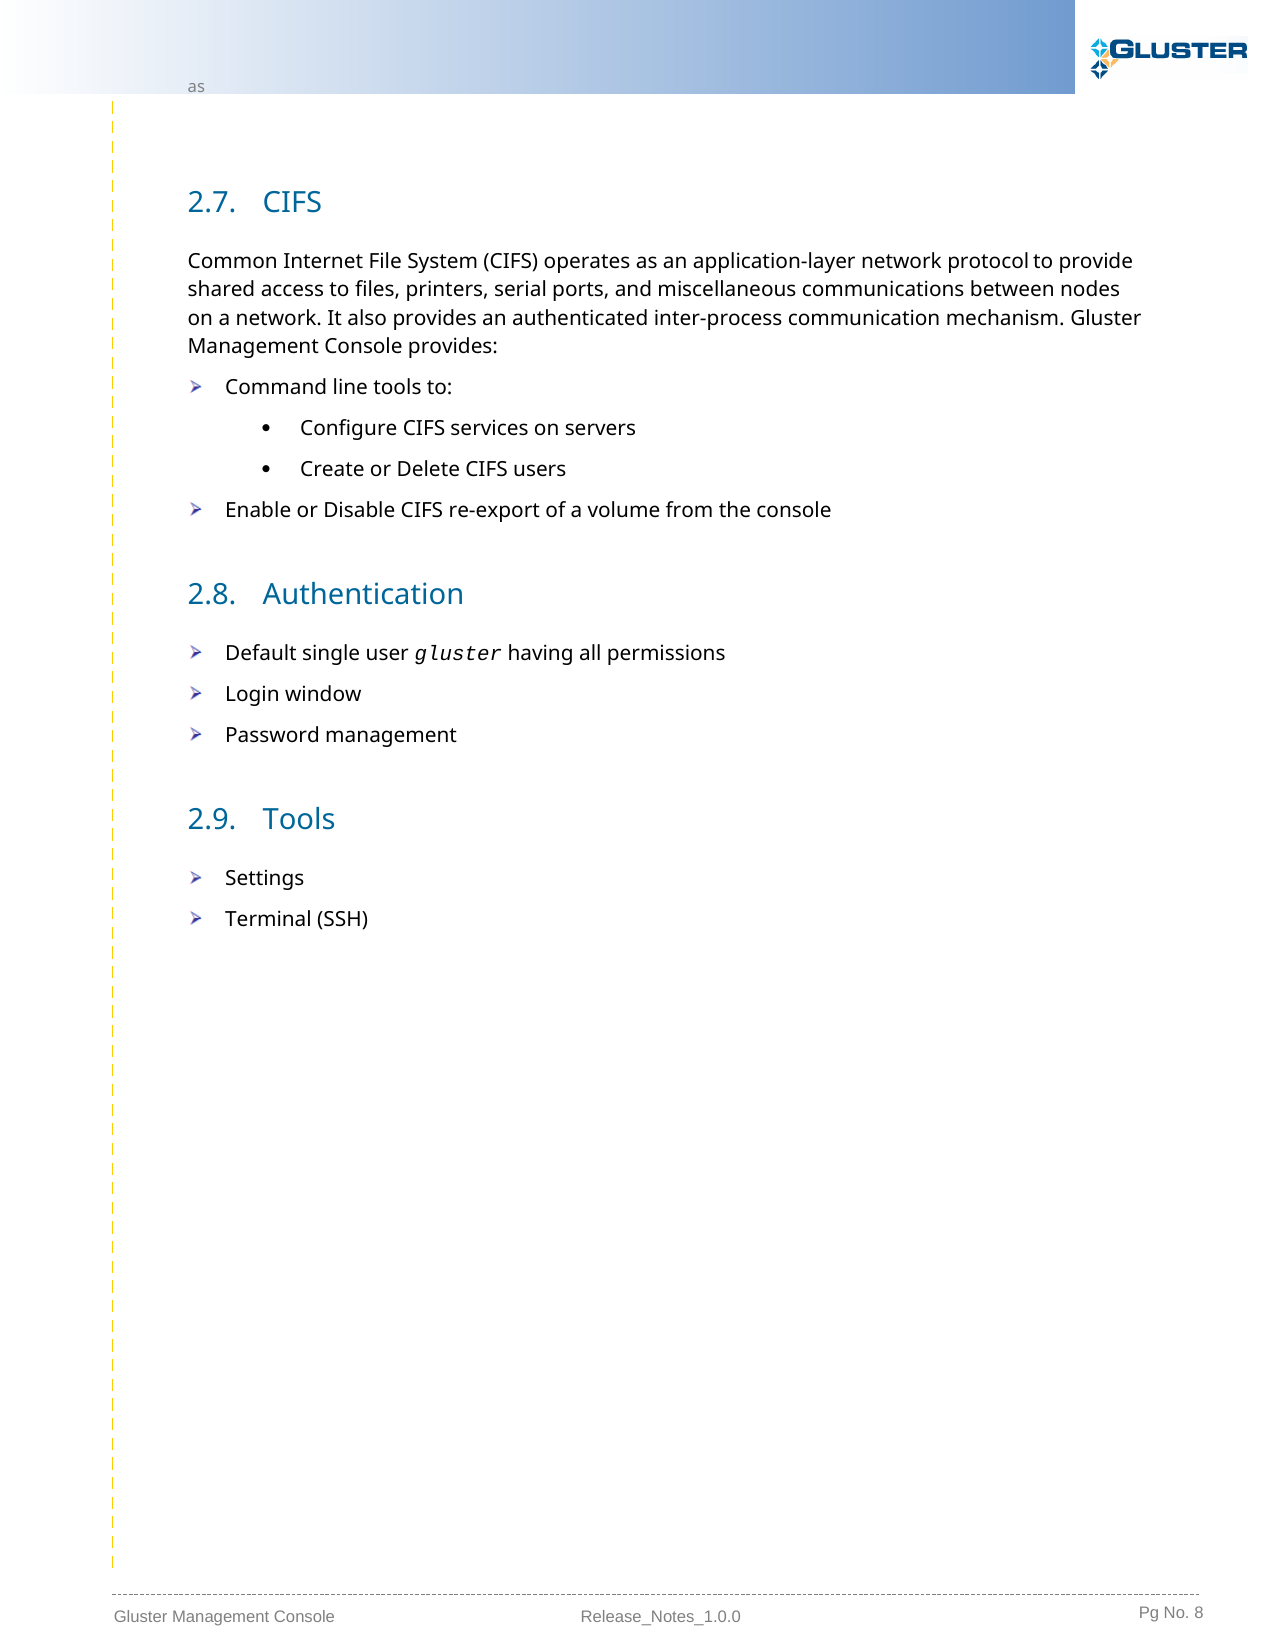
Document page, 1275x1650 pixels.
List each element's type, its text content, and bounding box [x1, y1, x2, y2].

text Configure CIFS services on servers [262, 413, 1143, 442]
picture [188, 500, 204, 518]
text Create or Delete CIFS users [262, 454, 1143, 482]
picture [188, 909, 204, 927]
text Common Internet File System (CIFS) operates as an application-layer network protocol to provide shared access to files, printers, serial ports, and miscellaneous communications between nodes on a network. It also provides an authenticated inter-process communication mechanism. Gluster Management Console provides: [187, 246, 1143, 360]
text Terminal (SSH) [187, 904, 1143, 933]
text Password management [187, 720, 1143, 748]
picture [188, 378, 204, 395]
subtitle CIFS [187, 181, 1143, 221]
text Login window [187, 679, 1143, 708]
subtitle Authentication [187, 573, 1143, 613]
text Default single user gluster having all permissions [187, 638, 1143, 667]
picture [188, 643, 204, 661]
picture [188, 869, 204, 886]
picture [188, 725, 204, 743]
subtitle Tools [187, 798, 1143, 838]
text Settings [187, 863, 1143, 892]
text Command line tools to: [187, 372, 1143, 401]
picture [188, 684, 204, 702]
text Enable or Disable CIFS re-export of a volume from the console [187, 495, 1143, 523]
